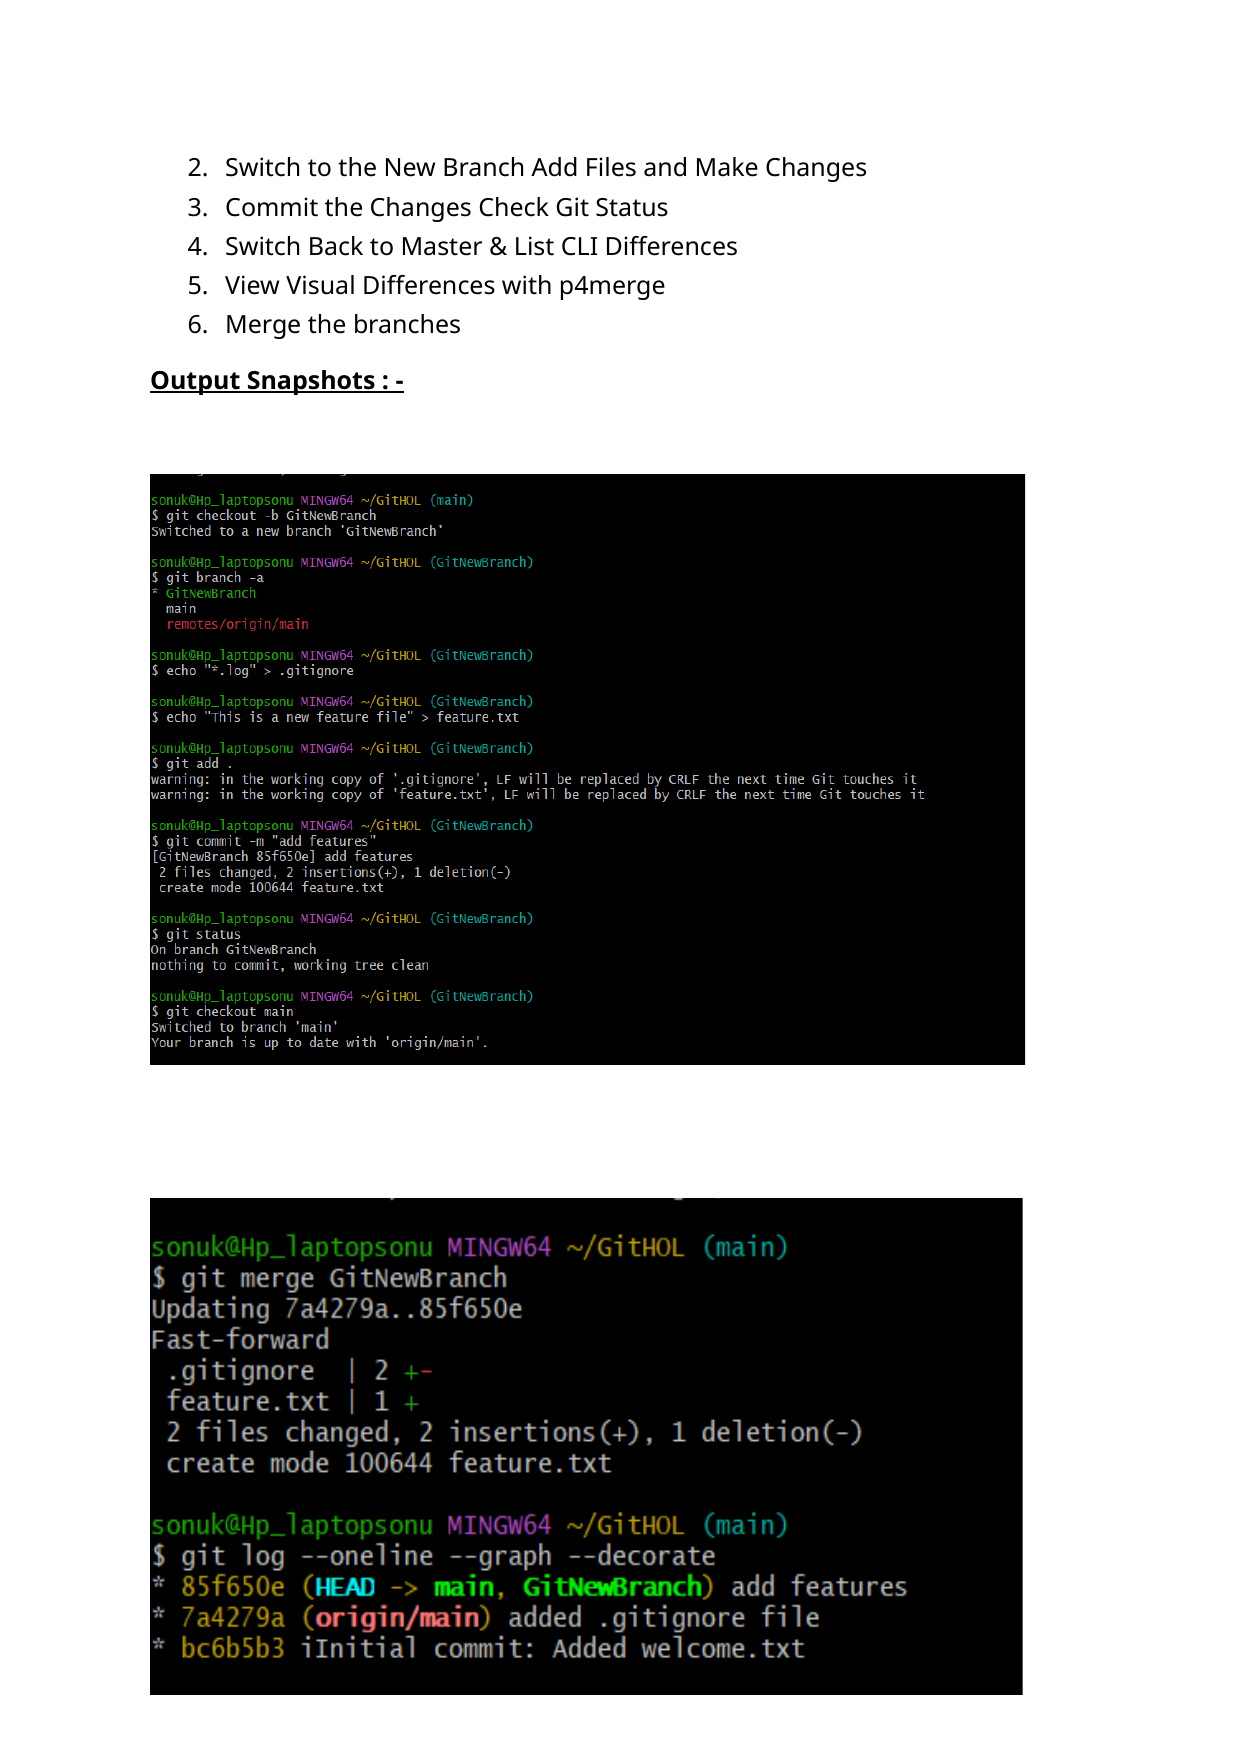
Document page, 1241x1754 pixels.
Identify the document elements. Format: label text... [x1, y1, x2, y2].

list View Visual Differences with p4merge [187, 267, 1090, 302]
list Switch Back to Master & List CLI Differences [187, 228, 1090, 262]
list Switch to the New Branch Add Files and Make Changes [187, 150, 1090, 184]
list Merge the branches [187, 307, 1090, 341]
list Commit the Changes Check Git Status [187, 189, 1090, 223]
picture [150, 474, 1025, 1065]
picture [150, 1198, 1023, 1695]
text Output Snapshots : - [150, 362, 1090, 397]
